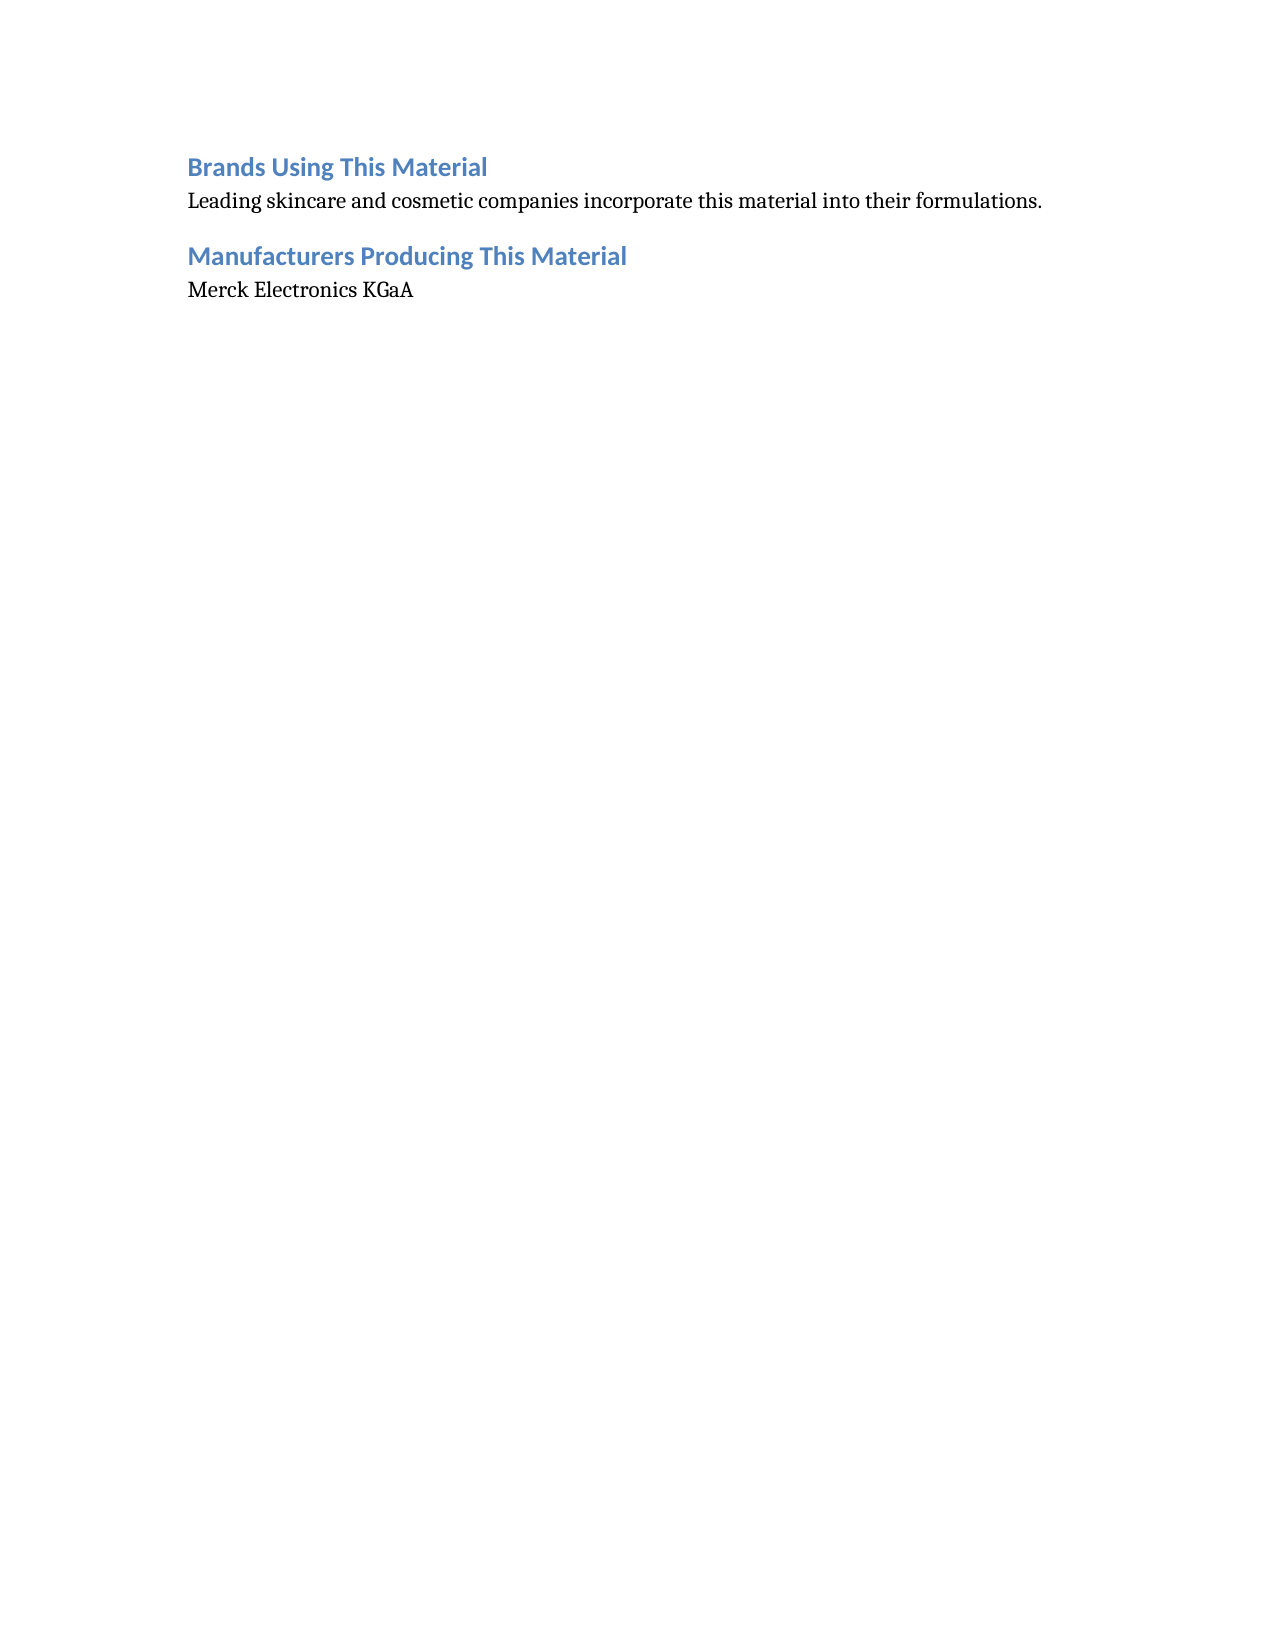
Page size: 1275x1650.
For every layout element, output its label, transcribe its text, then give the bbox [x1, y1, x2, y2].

text Leading skincare and cosmetic companies incorporate this material into their formulations. [187, 188, 1087, 214]
subtitle Manufacturers Producing This Material [187, 239, 1087, 272]
subtitle Brands Using This Material [187, 150, 1087, 183]
text Merck Electronics KGaA [187, 277, 1087, 303]
